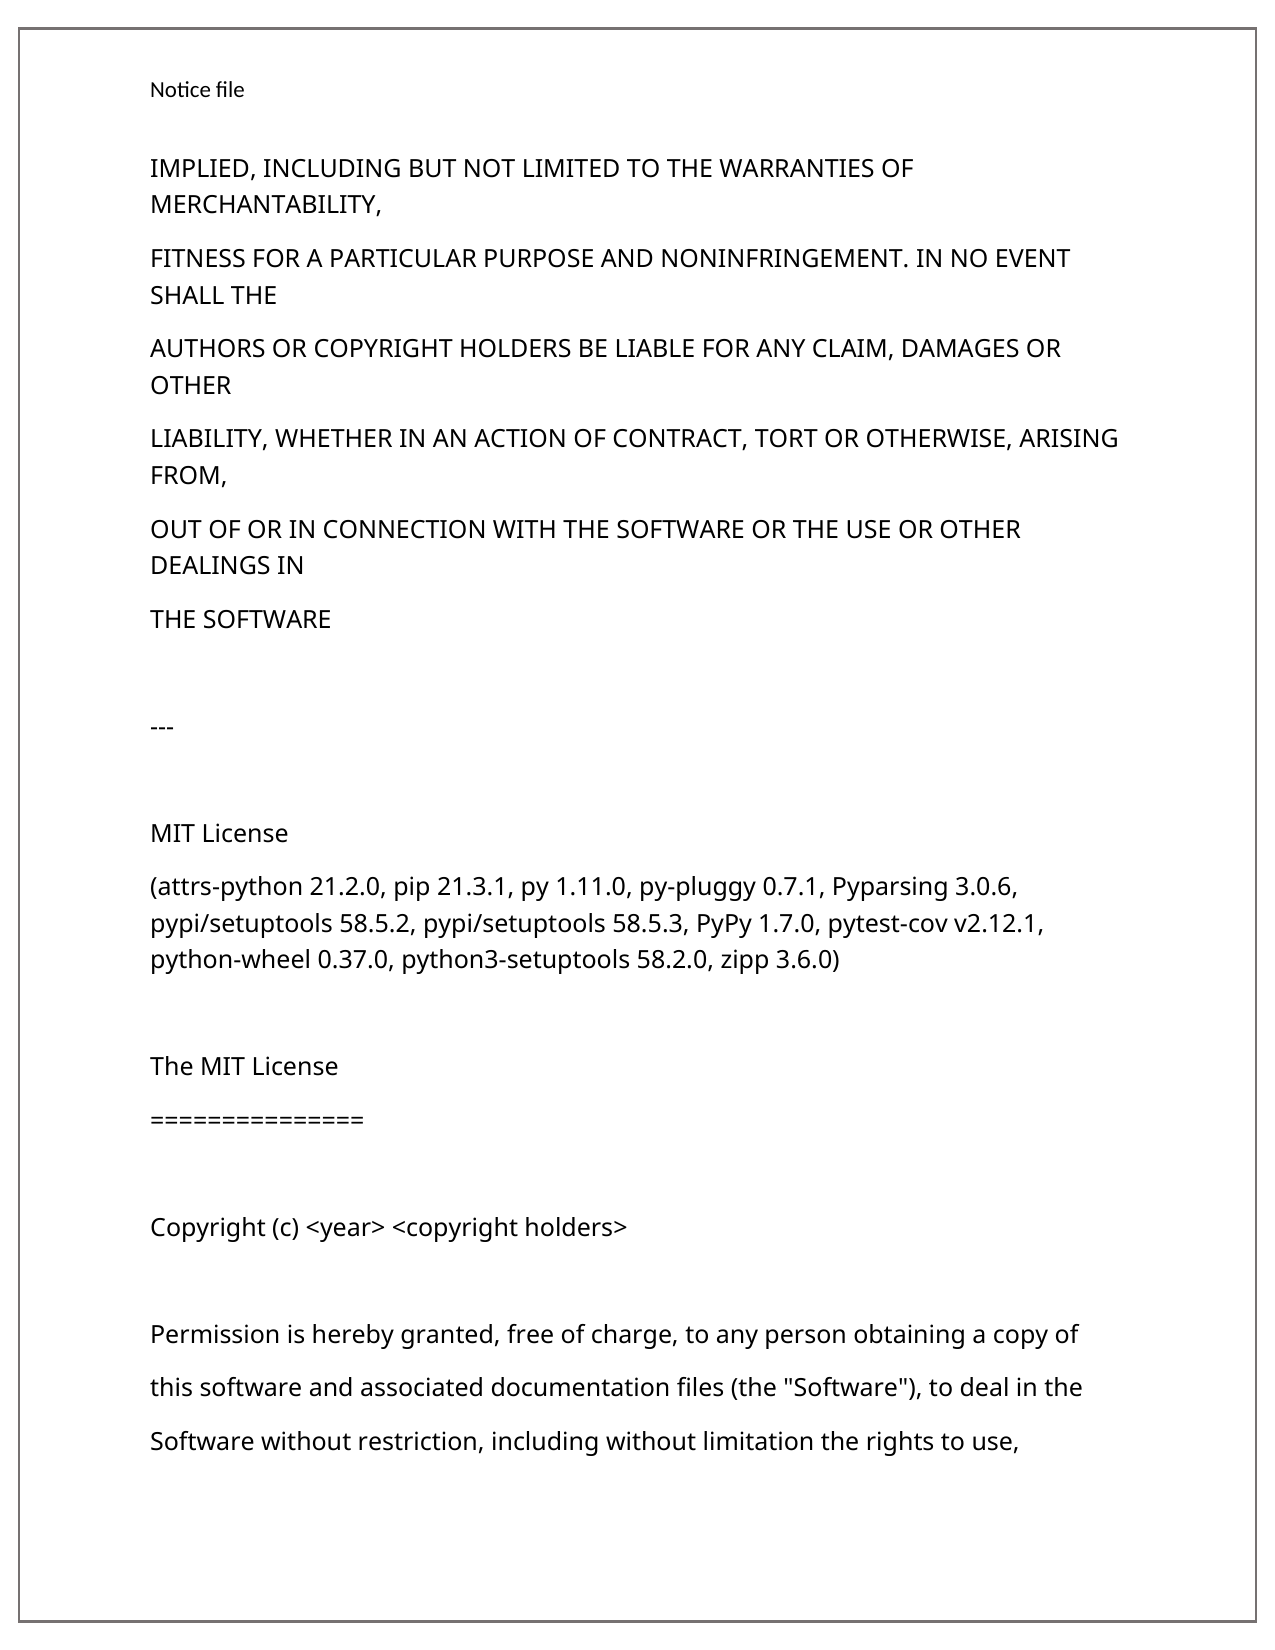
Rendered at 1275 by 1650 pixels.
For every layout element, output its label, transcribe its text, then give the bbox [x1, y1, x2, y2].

text Permission is hereby granted, free of charge, to any person obtaining a copy of [150, 1316, 1125, 1350]
text =============== [150, 1102, 1125, 1137]
text IMPLIED, INCLUDING BUT NOT LIMITED TO THE WARRANTIES OF MERCHANTABILITY, [150, 150, 1125, 221]
text Copyright (c) <year> <copyright holders> [150, 1209, 1125, 1243]
text FITNESS FOR A PARTICULAR PURPOSE AND NONINFRINGEMENT. IN NO EVENT SHALL THE [150, 241, 1125, 311]
text (attrs-python 21.2.0, pip 21.3.1, py 1.11.0, py-pluggy 0.7.1, Pyparsing 3.0.6, pypi/setuptools 58.5.2, pypi/setuptools 58.5.3, PyPy 1.7.0, pytest-cov v2.12.1, python-wheel 0.37.0, python3-setuptools 58.2.0, zipp 3.6.0) [150, 869, 1125, 976]
text AUTHORS OR COPYRIGHT HOLDERS BE LIABLE FOR ANY CLAIM, DAMAGES OR OTHER [150, 331, 1125, 402]
text LIABILITY, WHETHER IN AN ACTION OF CONTRACT, TORT OR OTHERWISE, ARISING FROM, [150, 421, 1125, 492]
text THE SOFTWARE [150, 601, 1125, 636]
text OUT OF OR IN CONNECTION WITH THE SOFTWARE OR THE USE OR OTHER DEALINGS IN [150, 511, 1125, 582]
text --- [150, 708, 1125, 742]
text MIT License [150, 815, 1125, 849]
text Software without restriction, including without limitation the rights to use, [150, 1423, 1125, 1457]
text The MIT License [150, 1049, 1125, 1083]
text this software and associated documentation files (the "Software"), to deal in the [150, 1370, 1125, 1404]
